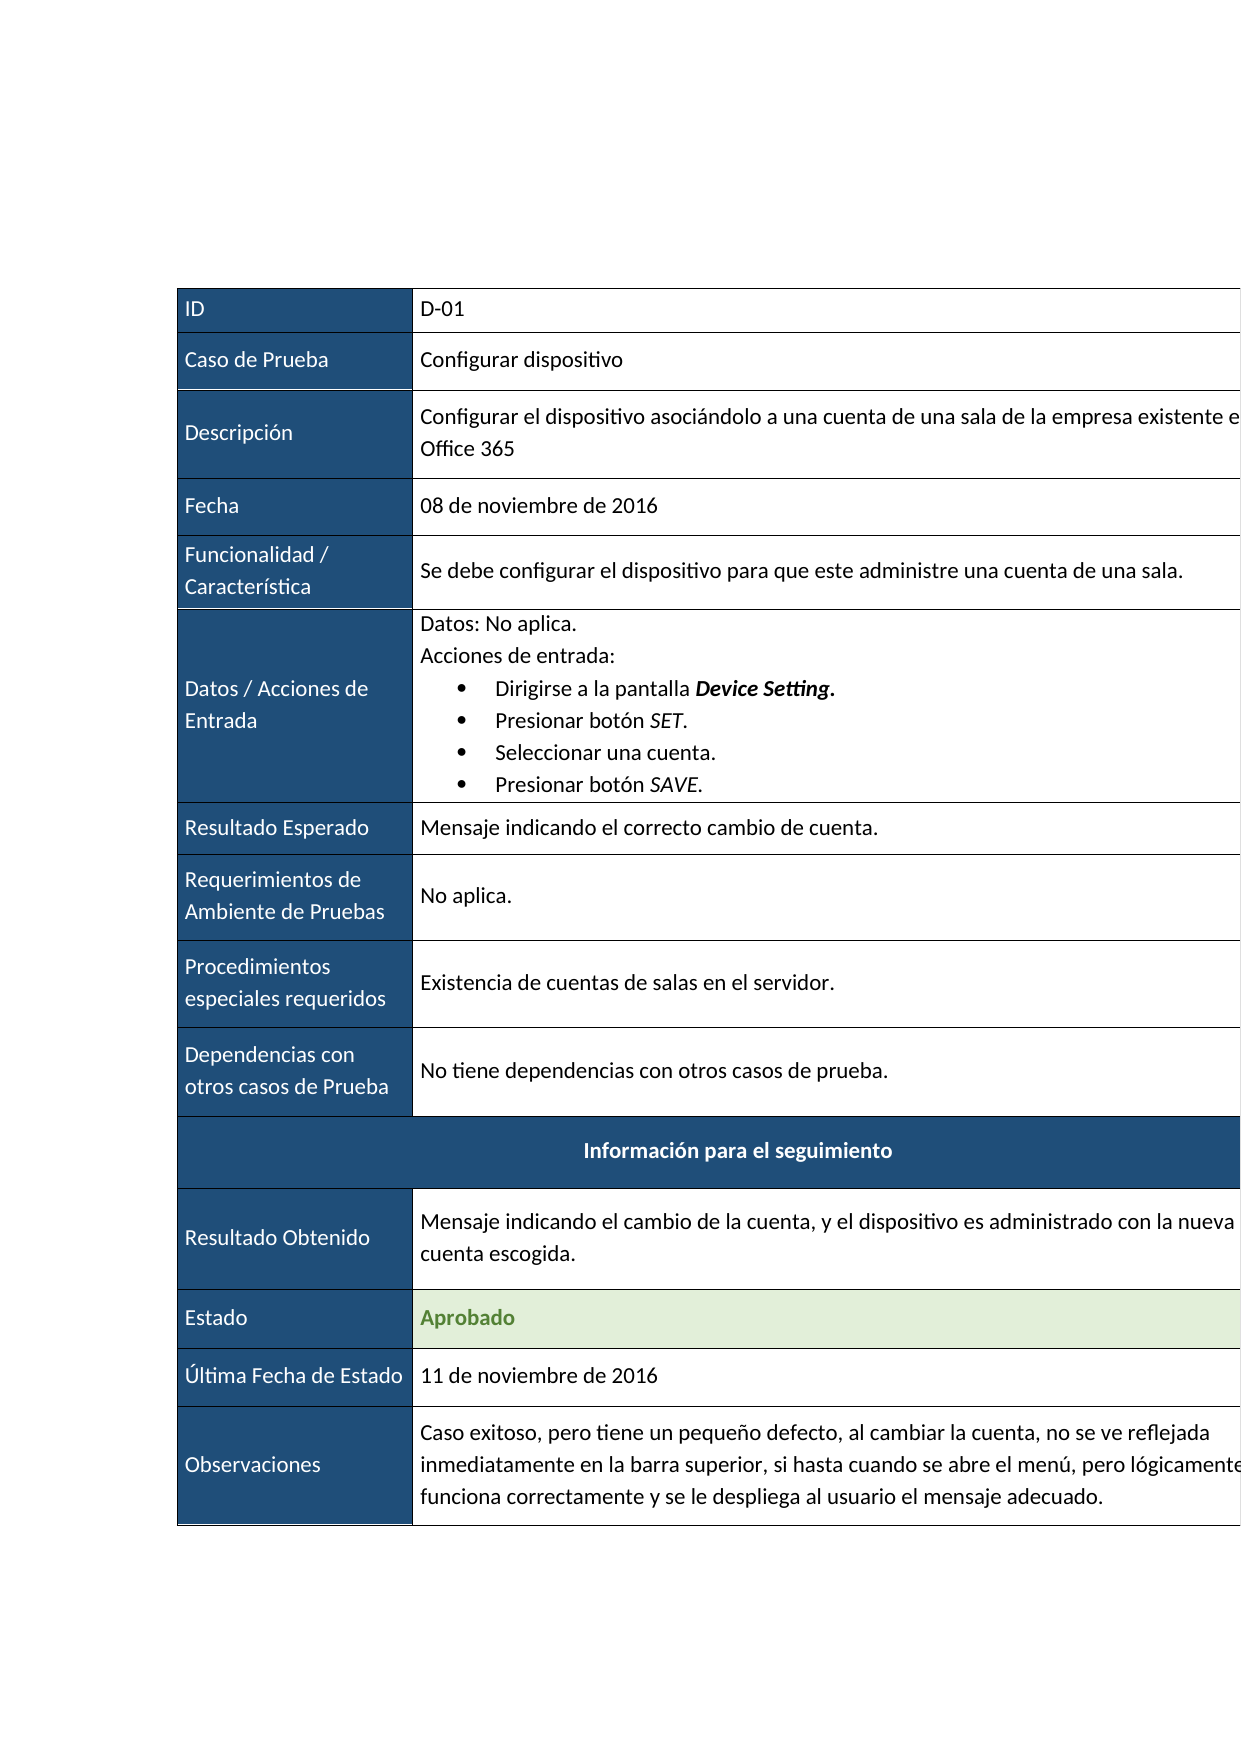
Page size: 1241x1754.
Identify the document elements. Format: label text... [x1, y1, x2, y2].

table_cell Configurar dispositivo [413, 333, 1240, 389]
table_cell Estado [178, 1290, 412, 1348]
table_cell Aprobado [413, 1290, 1240, 1348]
table_cell Datos: No aplica. Acciones de entrada: Dirigirse a la pantalla Device Setting. Presionar botón SET. Seleccionar una cuenta. Presionar botón SAVE. [413, 610, 1240, 802]
table_cell Funcionalidad / Característica [178, 536, 412, 608]
table_cell Dependencias con otros casos de Prueba [178, 1028, 412, 1116]
table_cell No aplica. [413, 855, 1240, 940]
table_cell 11 de noviembre de 2016 [413, 1349, 1240, 1406]
table_cell Mensaje indicando el cambio de la cuenta, y el dispositivo es administrado con la nueva cuenta escogida. [413, 1189, 1240, 1289]
table_cell Se debe configurar el dispositivo para que este administre una cuenta de una sala. [413, 536, 1240, 608]
table_cell Resultado Obtenido [178, 1189, 412, 1289]
table_cell No tiene dependencias con otros casos de prueba. [413, 1028, 1240, 1116]
table_cell Existencia de cuentas de salas en el servidor. [413, 941, 1240, 1027]
table_cell Procedimientos especiales requeridos [178, 941, 412, 1027]
table_cell Última Fecha de Estado [178, 1349, 412, 1406]
table_cell Caso de Prueba [178, 333, 412, 389]
table_cell Información para el seguimiento [178, 1117, 1240, 1188]
table_header ID [178, 289, 412, 332]
table_cell Mensaje indicando el correcto cambio de cuenta. [413, 803, 1240, 854]
table_cell Fecha [178, 479, 412, 535]
table_cell Datos / Acciones de Entrada [178, 610, 412, 802]
table_cell Requerimientos de Ambiente de Pruebas [178, 855, 412, 940]
table_header D-01 [413, 289, 1240, 332]
table_cell Caso exitoso, pero tiene un pequeño defecto, al cambiar la cuenta, no se ve reflejada inmediatamente en la barra superior, si hasta cuando se abre el menú, pero lógicamente funciona correctamente y se le despliega al usuario el mensaje adecuado. [413, 1407, 1240, 1524]
table_cell Descripción [178, 391, 412, 478]
table_cell Observaciones [178, 1407, 412, 1524]
table_cell Resultado Esperado [178, 803, 412, 854]
table_cell Configurar el dispositivo asociándolo a una cuenta de una sala de la empresa existente en Office 365 [413, 391, 1240, 478]
table_cell 08 de noviembre de 2016 [413, 479, 1240, 535]
